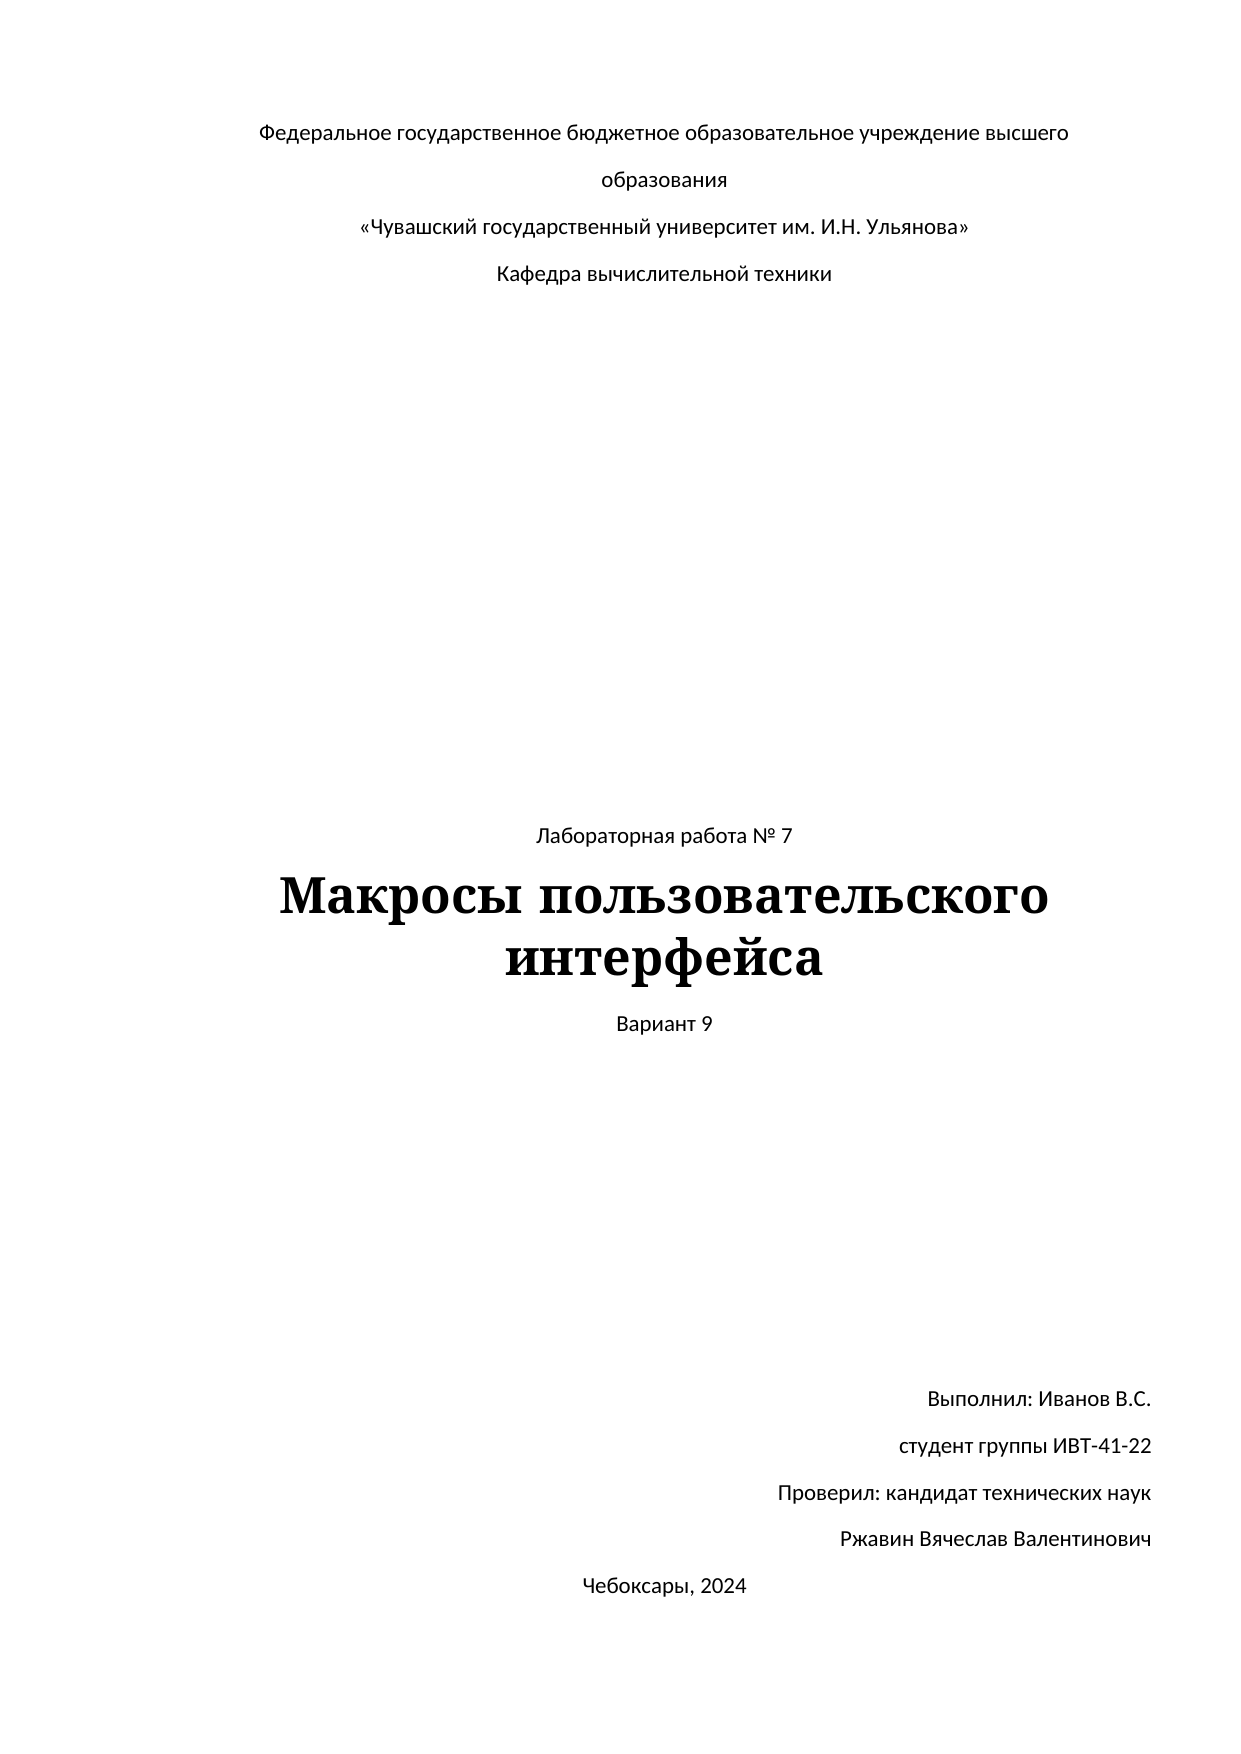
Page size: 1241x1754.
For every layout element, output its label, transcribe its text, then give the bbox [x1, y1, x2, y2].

text Выполнил: Иванов В.С. [177, 1384, 1152, 1412]
text «Чувашский государственный университет им. И.Н. Ульянова» [177, 212, 1152, 240]
text Кафедра вычислительной техники [177, 259, 1152, 287]
text образования [177, 165, 1152, 193]
text Лабораторная работа № 7 [177, 821, 1152, 849]
text Федеральное государственное бюджетное образовательное учреждение высшего [177, 118, 1152, 146]
text студент группы ИВТ-41-22 [177, 1431, 1152, 1459]
text Ржавин Вячеслав Валентинович [177, 1524, 1152, 1553]
text Чебоксары, 2024 [177, 1571, 1152, 1599]
text Макросы пользовательского интерфейса [177, 868, 1152, 988]
text Вариант 9 [177, 1009, 1152, 1037]
text Проверил: кандидат технических наук [177, 1478, 1152, 1506]
